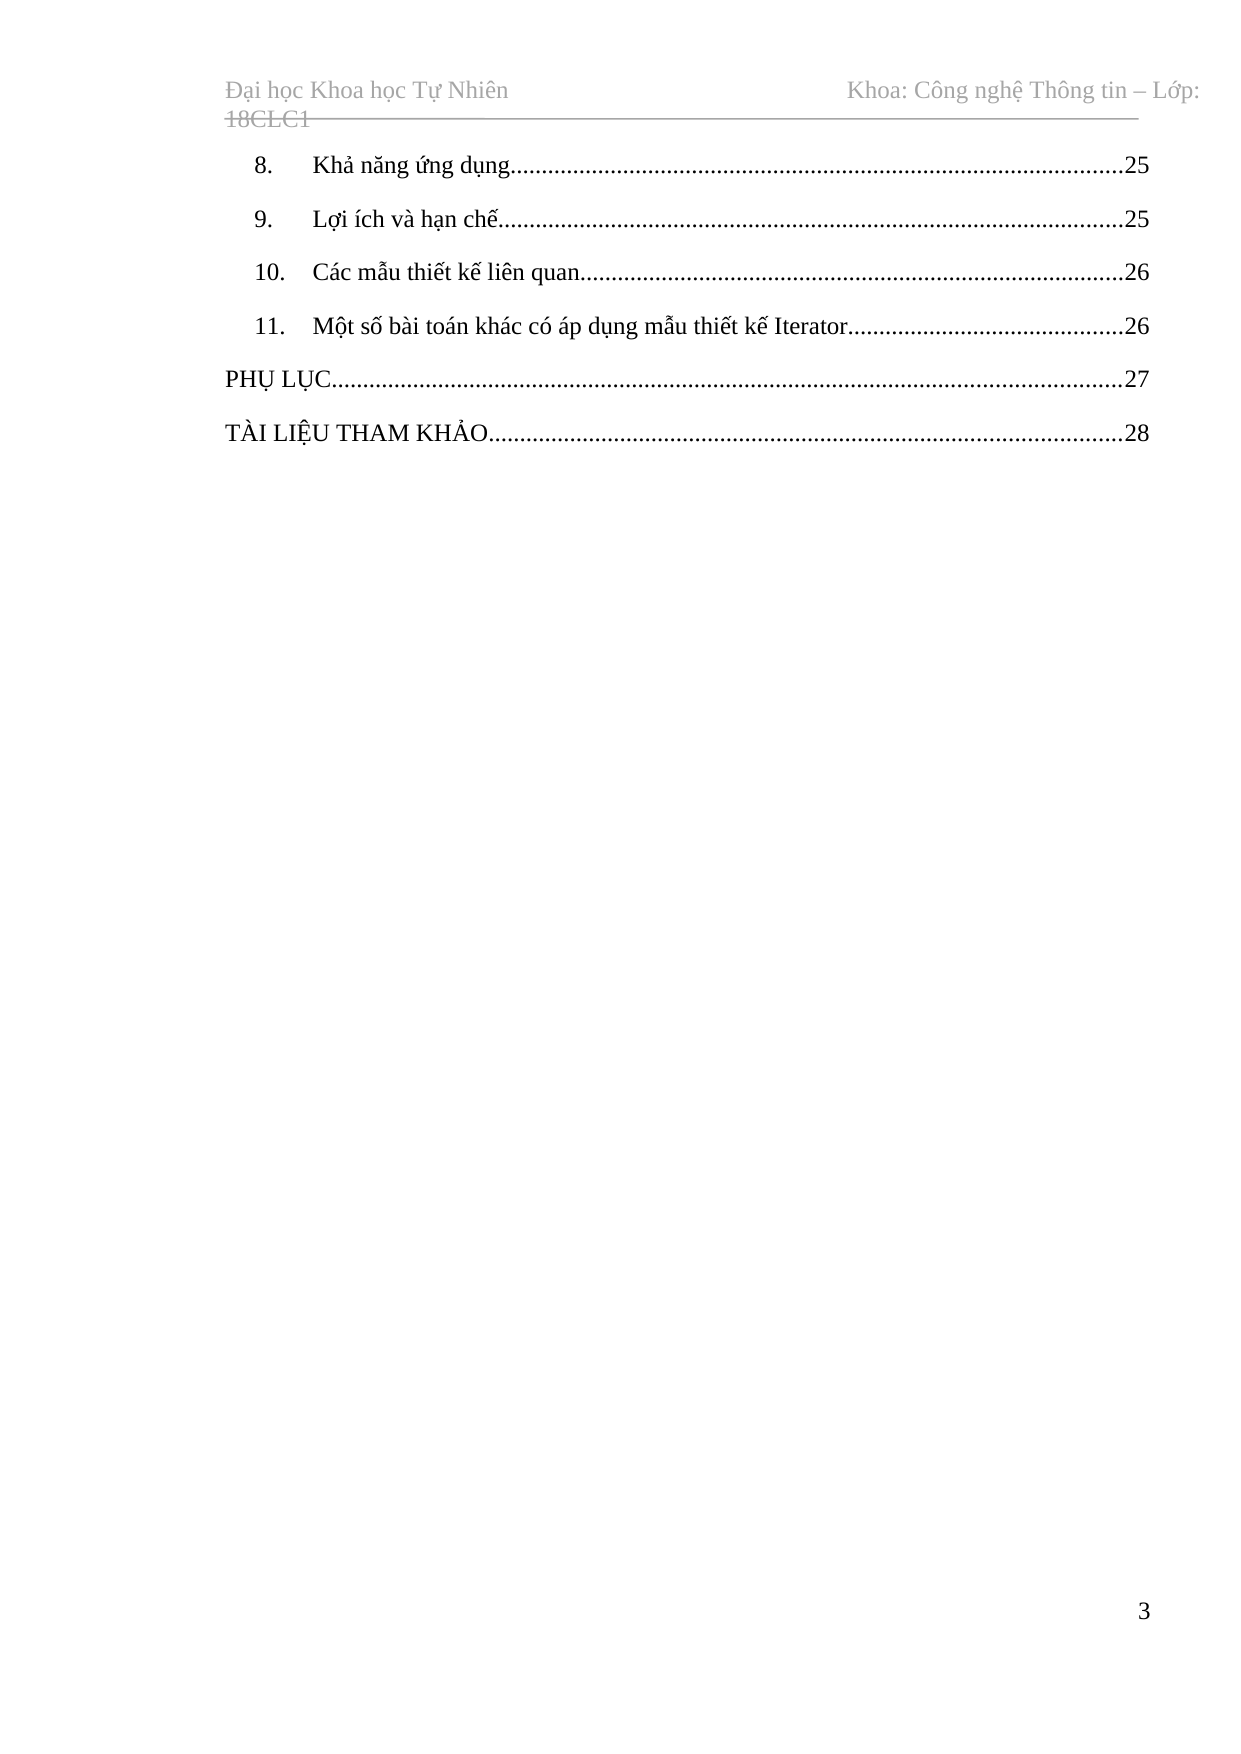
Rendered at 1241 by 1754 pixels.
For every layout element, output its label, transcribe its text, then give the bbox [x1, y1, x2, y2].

text PHỤ LỤC 27 [225, 364, 1150, 393]
text 8. Khả năng ứng dụng 25 [254, 150, 1150, 179]
text TÀI LIỆU THAM KHẢO 28 [225, 418, 1150, 447]
text 9. Lợi ích và hạn chế 25 [254, 204, 1150, 232]
text 11. Một số bài toán khác có áp dụng mẫu thiết kế Iterator 26 [254, 311, 1150, 340]
text 10. Các mẫu thiết kế liên quan 26 [254, 257, 1150, 286]
